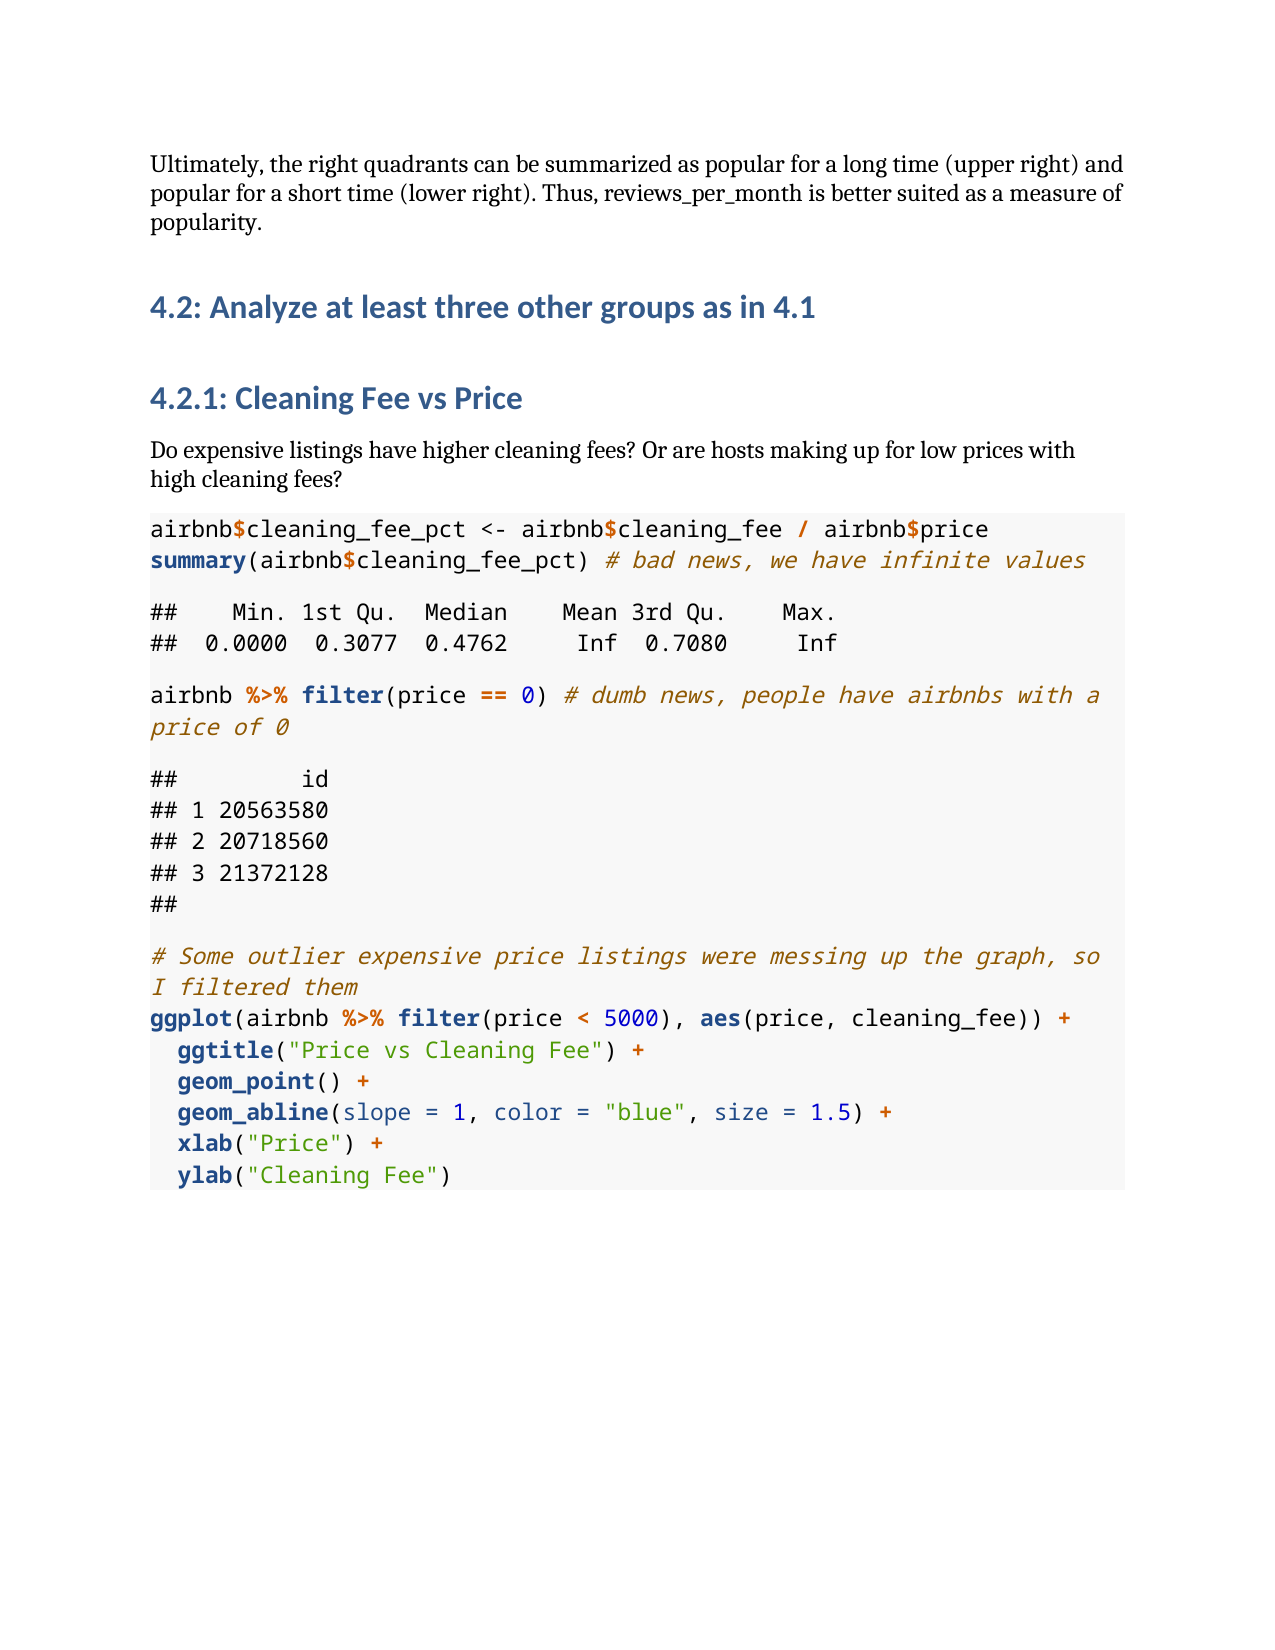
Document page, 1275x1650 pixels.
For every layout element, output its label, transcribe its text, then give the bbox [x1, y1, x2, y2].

subtitle 4.2.1: Cleaning Fee vs Price [150, 377, 1125, 418]
text ## Min. 1st Qu. Median Mean 3rd Qu. Max. ## 0.0000 0.3077 0.4762 Inf 0.7080 Inf [150, 596, 1125, 658]
text airbnb %>% filter(price == 0) # dumb news, people have airbnbs with a price of 0 [287, 679, 1125, 742]
text airbnb$cleaning_fee_pct <- airbnb$cleaning_fee / airbnb$price summary(airbnb$cleaning_fee_pct) # bad news, we have infinite values [989, 513, 1125, 575]
text Do expensive listings have higher cleaning fees? Or are hosts making up for low prices with high cleaning fees? [150, 436, 1125, 494]
text # Some outlier expensive price listings were messing up the graph, so I filtered them ggplot(airbnb %>% filter(price < 5000), aes(price, cleaning_fee)) + ggtitle("Price vs Cleaning Fee") + geom_point() + geom_abline(slope = 1, color = "blue", size = 1.5) + xlab("Price") + ylab("Cleaning Fee") [150, 940, 1125, 1190]
text Ultimately, the right quadrants can be summarized as popular for a long time (upper right) and popular for a short time (lower right). Thus, reviews_per_month is better suited as a measure of popularity. [150, 150, 1125, 236]
subtitle 4.2: Analyze at least three other groups as in 4.1 [150, 286, 1125, 327]
text ## id ## 1 20563580 ## 2 20718560 ## 3 21372128 ## [150, 763, 1125, 919]
